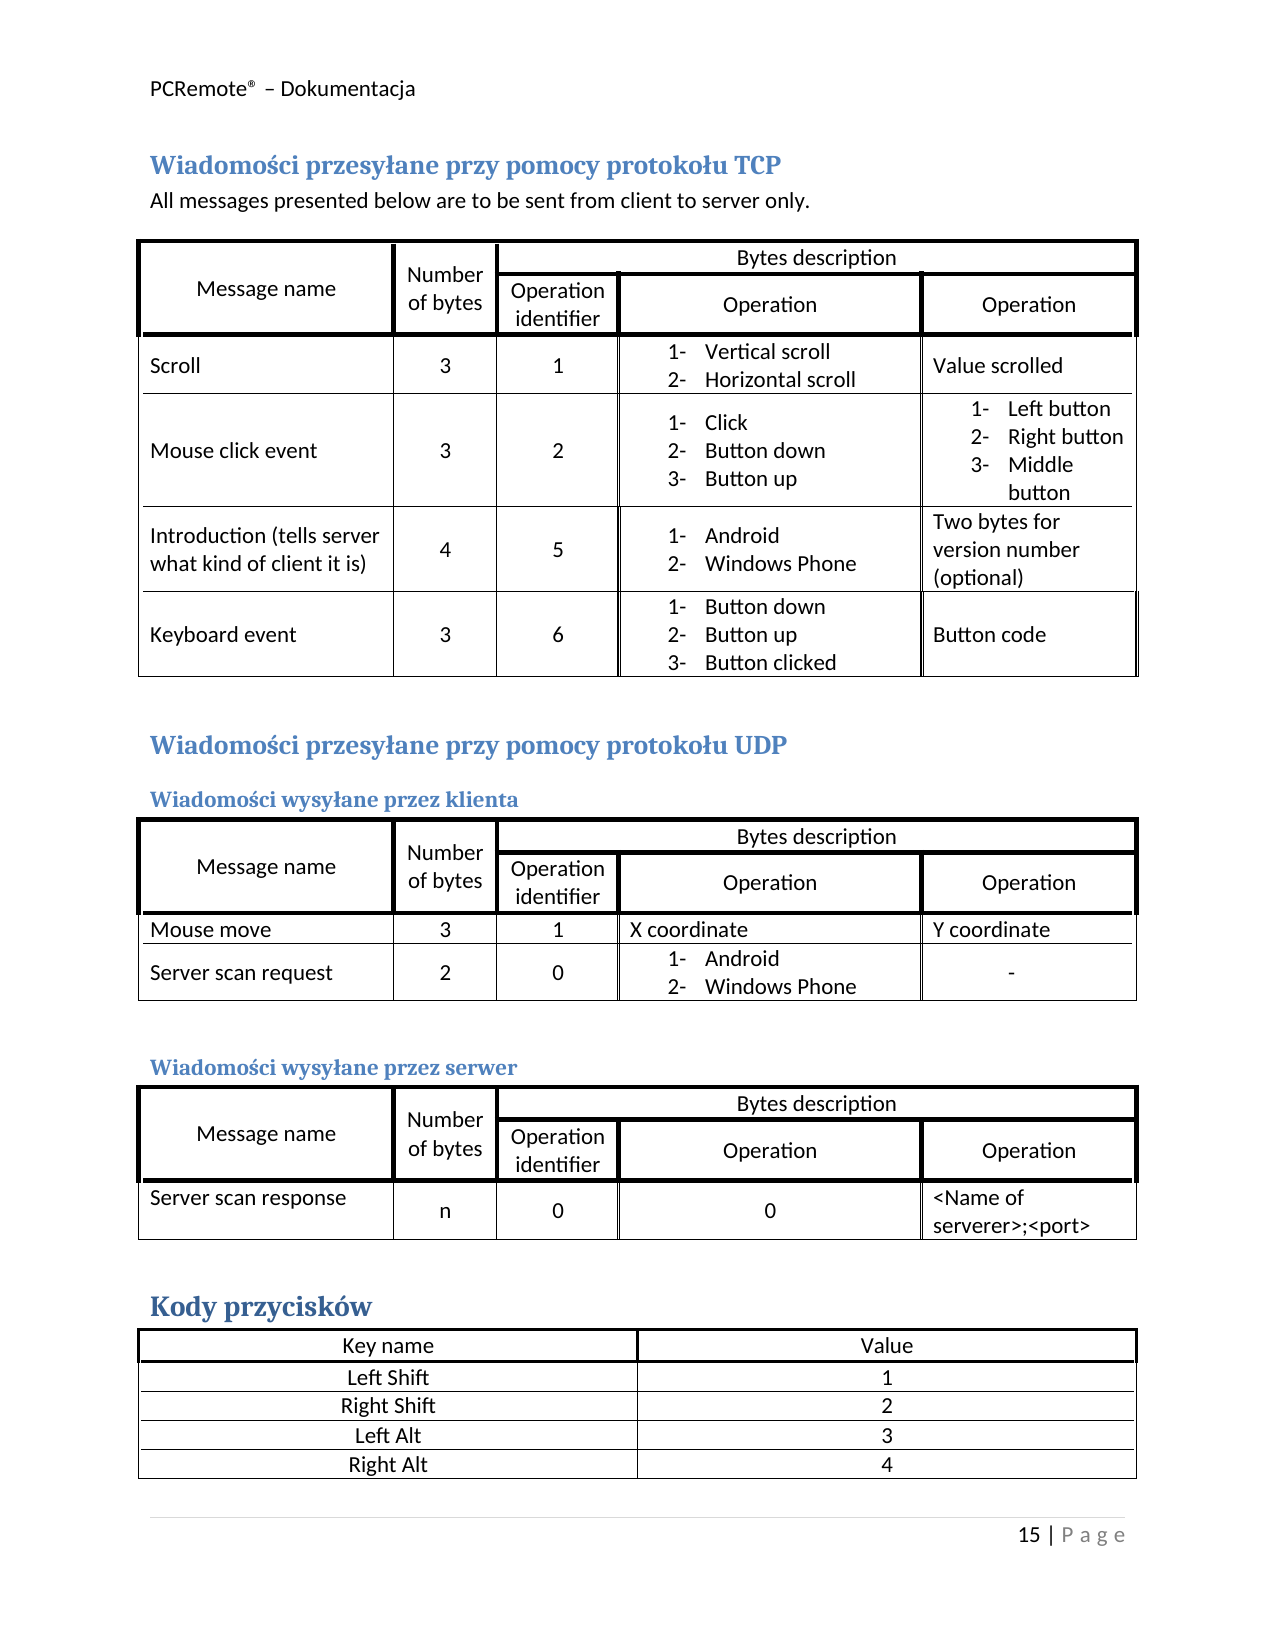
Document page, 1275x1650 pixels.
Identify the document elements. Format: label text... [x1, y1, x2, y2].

table_cell Click Button down Button up [620, 394, 920, 506]
table_cell Two bytes for version number (optional) [923, 506, 1136, 591]
table_cell Android Windows Phone [621, 507, 920, 591]
table_cell 1 [638, 1360, 1136, 1391]
table_cell Value scrolled [923, 332, 1136, 393]
table_cell n [394, 1183, 496, 1239]
subtitle Kody przycisków [150, 1290, 1125, 1323]
table_header Message name [141, 1089, 391, 1178]
table_cell 4 [638, 1449, 1136, 1478]
table_cell 0 [497, 944, 617, 1000]
subtitle Wiadomości wysyłane przez serwer [150, 1054, 1125, 1081]
table_cell Operation [621, 1122, 919, 1178]
table_cell Right Alt [139, 1449, 637, 1478]
table_cell 3 [394, 394, 496, 506]
table_cell Introduction (tells server what kind of client it is) [139, 506, 393, 591]
table_header Message name [141, 243, 393, 332]
table_cell 3 [394, 592, 496, 676]
subtitle Wiadomości wysyłane przez klienta [150, 787, 1125, 813]
table_header Number of bytes [396, 243, 497, 332]
table_cell <Name of serverer>;<port> [923, 1178, 1136, 1239]
table_cell Operation [924, 1122, 1134, 1178]
table_cell Mouse click event [139, 393, 393, 506]
table_cell 0 [497, 1183, 617, 1239]
table_cell Operation identifier [499, 276, 616, 332]
table_header Bytes description [499, 822, 1134, 850]
table_cell Operation [924, 855, 1134, 911]
subtitle Wiadomości przesyłane przy pomocy protokołu UDP [150, 730, 1125, 761]
table_cell Mouse move [139, 911, 393, 943]
table_cell 5 [497, 507, 617, 591]
table_cell Operation identifier [499, 1122, 616, 1178]
table_cell 3 [394, 915, 496, 943]
table_header Message name [141, 822, 391, 911]
table_header Key name [140, 1331, 636, 1359]
table_cell 2 [638, 1391, 1136, 1420]
table_cell Left Shift [139, 1360, 637, 1391]
table_cell 4 [394, 507, 496, 591]
table_cell Operation [621, 276, 919, 332]
table_cell 2 [394, 944, 496, 1000]
table_cell Button code [924, 591, 1135, 676]
table_header Bytes description [499, 243, 1134, 271]
table_cell Keyboard event [139, 591, 393, 676]
table_cell X coordinate [620, 915, 920, 943]
text All messages presented below are to be sent from client to server only. [150, 186, 1125, 214]
table_cell 1 [497, 337, 617, 393]
table_cell Operation [621, 855, 919, 911]
table_header Number of bytes [396, 822, 495, 911]
table_cell Y coordinate [923, 911, 1136, 943]
table_cell Scroll [139, 332, 393, 393]
table_cell Left Alt [139, 1420, 637, 1449]
table_cell Vertical scroll Horizontal scroll [620, 337, 920, 393]
table_cell 3 [638, 1420, 1136, 1449]
table_cell Android Windows Phone [620, 944, 920, 1000]
table_cell - [923, 943, 1136, 1000]
table_cell 3 [394, 337, 496, 393]
table_cell Operation identifier [499, 855, 616, 911]
table_header Value [639, 1331, 1135, 1359]
table_cell Server scan response [139, 1178, 393, 1239]
table_cell Operation [924, 276, 1134, 332]
subtitle Wiadomości przesyłane przy pomocy protokołu TCP [150, 150, 1125, 181]
table_cell Button down Button up Button clicked [621, 592, 920, 676]
table_header Bytes description [499, 1089, 1134, 1117]
table_header Number of bytes [396, 1089, 495, 1178]
table_cell 2 [497, 394, 617, 506]
table_cell Right Shift [139, 1391, 637, 1420]
table_cell 0 [620, 1183, 920, 1239]
table_cell 1 [497, 915, 617, 943]
table_cell 6 [497, 592, 617, 676]
table_cell Server scan request [139, 943, 393, 1000]
table_cell Left button Right button Middle button [923, 393, 1136, 506]
